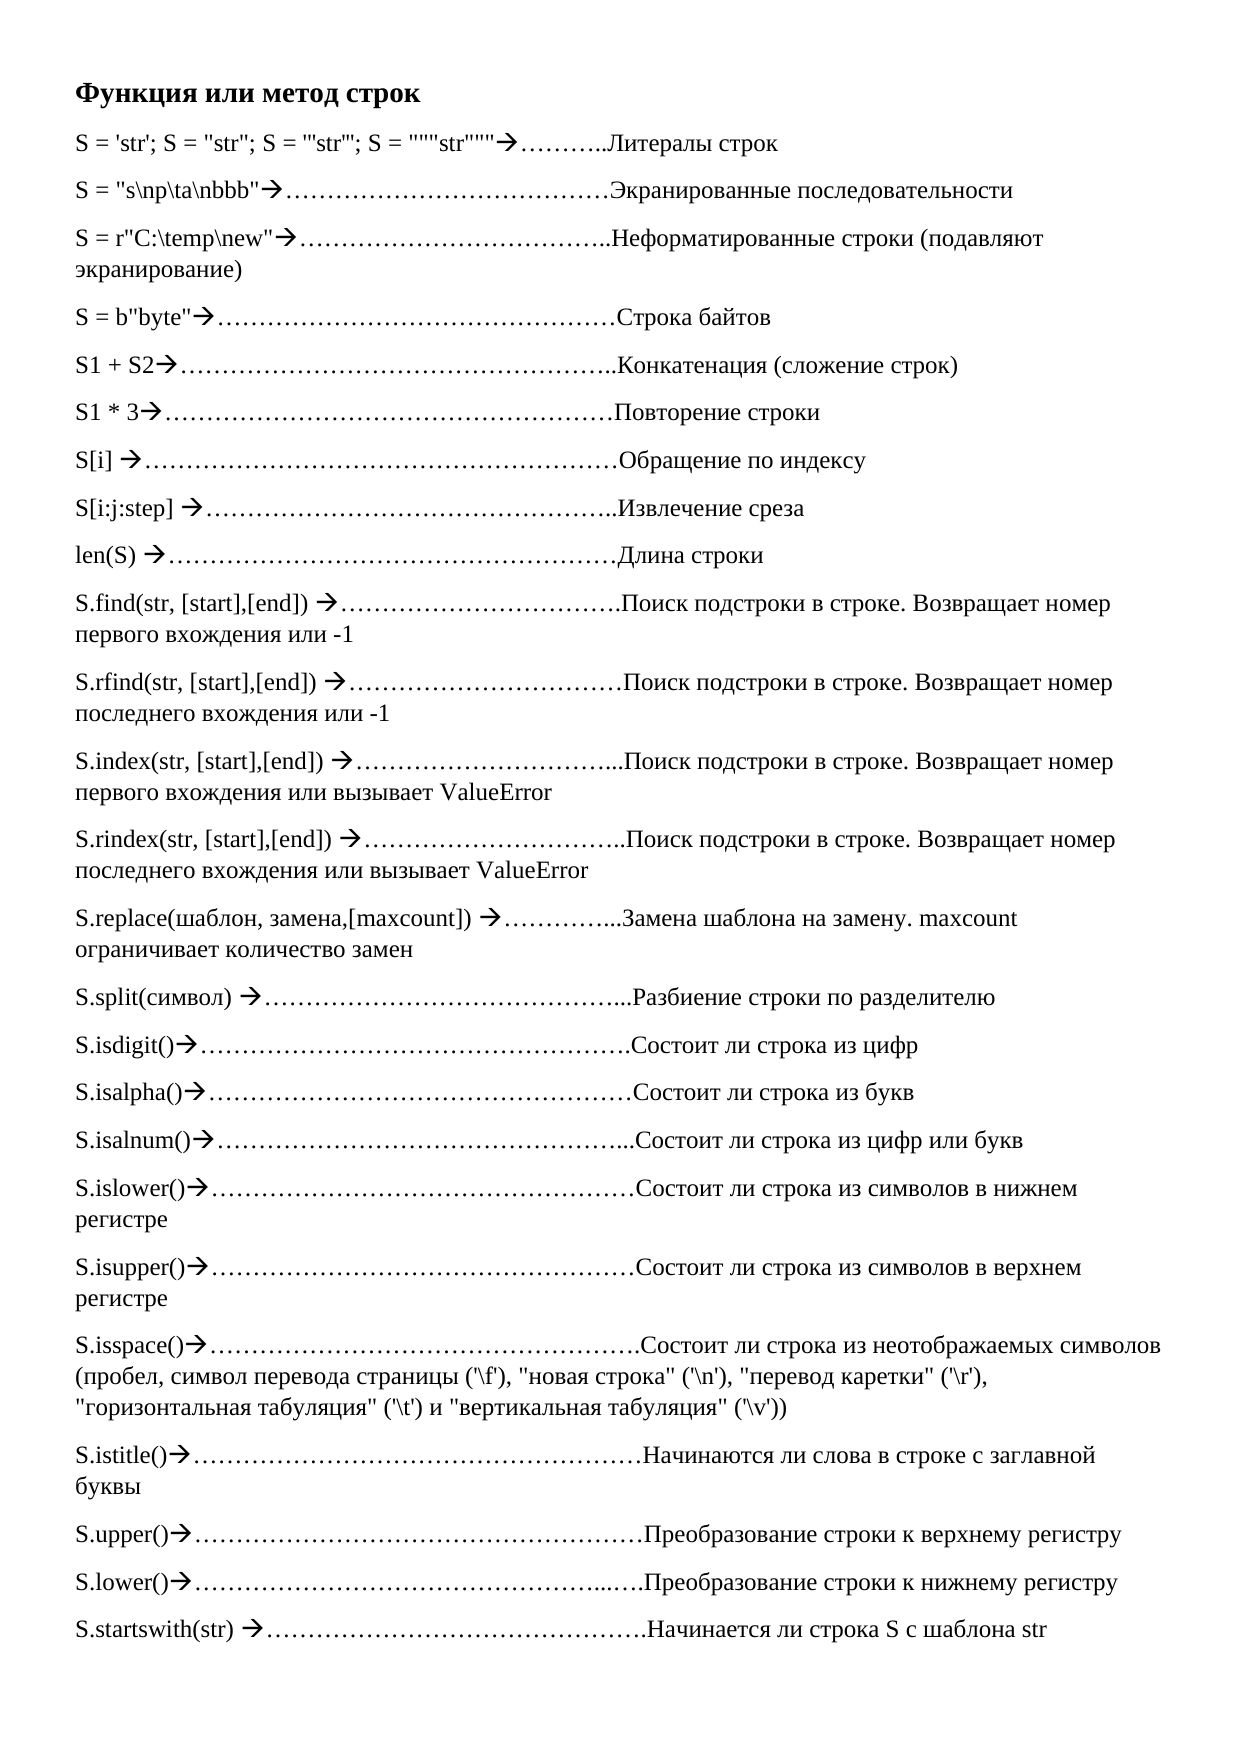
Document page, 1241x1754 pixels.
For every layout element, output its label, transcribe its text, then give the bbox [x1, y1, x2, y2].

text S.lower()…………………………………………...….Преобразование строки к нижнему регистру [75, 1567, 1165, 1595]
text S.rfind(str, [start],[end]) ……………………………Поиск подстроки в строке. Возвращает номер последнего вхождения или -1 [75, 667, 1165, 727]
text S.split(символ) ……………………………………...Разбиение строки по разделителю [75, 982, 1165, 1011]
text S = r"C:\temp\new"………………………………..Неформатированные строки (подавляют экранирование) [75, 223, 1165, 283]
text S.isalnum()…………………………………………...Состоит ли строка из цифр или букв [75, 1125, 1165, 1154]
text S.isdigit()…………………………………………….Состоит ли строка из цифр [75, 1030, 1165, 1058]
text S.index(str, [start],[end]) …………………………...Поиск подстроки в строке. Возвращает номер первого вхождения или вызывает ValueError [75, 746, 1165, 806]
text len(S) ………………………………………………Длина строки [75, 541, 1165, 569]
text S.istitle()………………………………………………Начинаются ли слова в строке с заглавной буквы [75, 1440, 1165, 1500]
text S = b"byte"…………………………………………Строка байтов [75, 302, 1165, 331]
text S.find(str, [start],[end]) …………………………….Поиск подстроки в строке. Возвращает номер первого вхождения или -1 [75, 588, 1165, 648]
text S[i:j:step] …………………………………………..Извлечение среза [75, 493, 1165, 522]
text Функция или метод строк [75, 75, 1165, 108]
text S = 'str'; S = "str"; S = '''str'''; S = """str"""………..Литералы строк [75, 128, 1165, 157]
text S.upper()………………………………………………Преобразование строки к верхнему регистру [75, 1519, 1165, 1548]
text S.isspace()…………………………………………….Состоит ли строка из неотображаемых символов (пробел, символ перевода страницы ('\f'), "новая строка" ('\n'), "перевод каретки" ('\r'), "горизонтальная табуляция" ('\t') и "вертикальная табуляция" ('\v')) [75, 1330, 1165, 1421]
text S.rindex(str, [start],[end]) …………………………..Поиск подстроки в строке. Возвращает номер последнего вхождения или вызывает ValueError [75, 824, 1165, 884]
text S.isalpha()……………………………………………Состоит ли строка из букв [75, 1077, 1165, 1106]
text S.isupper()……………………………………………Состоит ли строка из символов в верхнем регистре [75, 1252, 1165, 1311]
text S.islower()……………………………………………Состоит ли строка из символов в нижнем регистре [75, 1173, 1165, 1233]
text S = "s\np\ta\nbbb"…………………………………Экранированные последовательности [75, 176, 1165, 204]
text S1 * 3………………………………………………Повторение строки [75, 397, 1165, 426]
text S[i] …………………………………………………Обращение по индексу [75, 445, 1165, 474]
text S.startswith(str) ……………………………………….Начинается ли строка S с шаблона str [75, 1614, 1165, 1643]
text S.replace(шаблон, замена,[maxcount]) …………...Замена шаблона на замену. maxcount ограничивает количество замен [75, 903, 1165, 963]
text S1 + S2……………………………………………..Конкатенация (сложение строк) [75, 350, 1165, 378]
